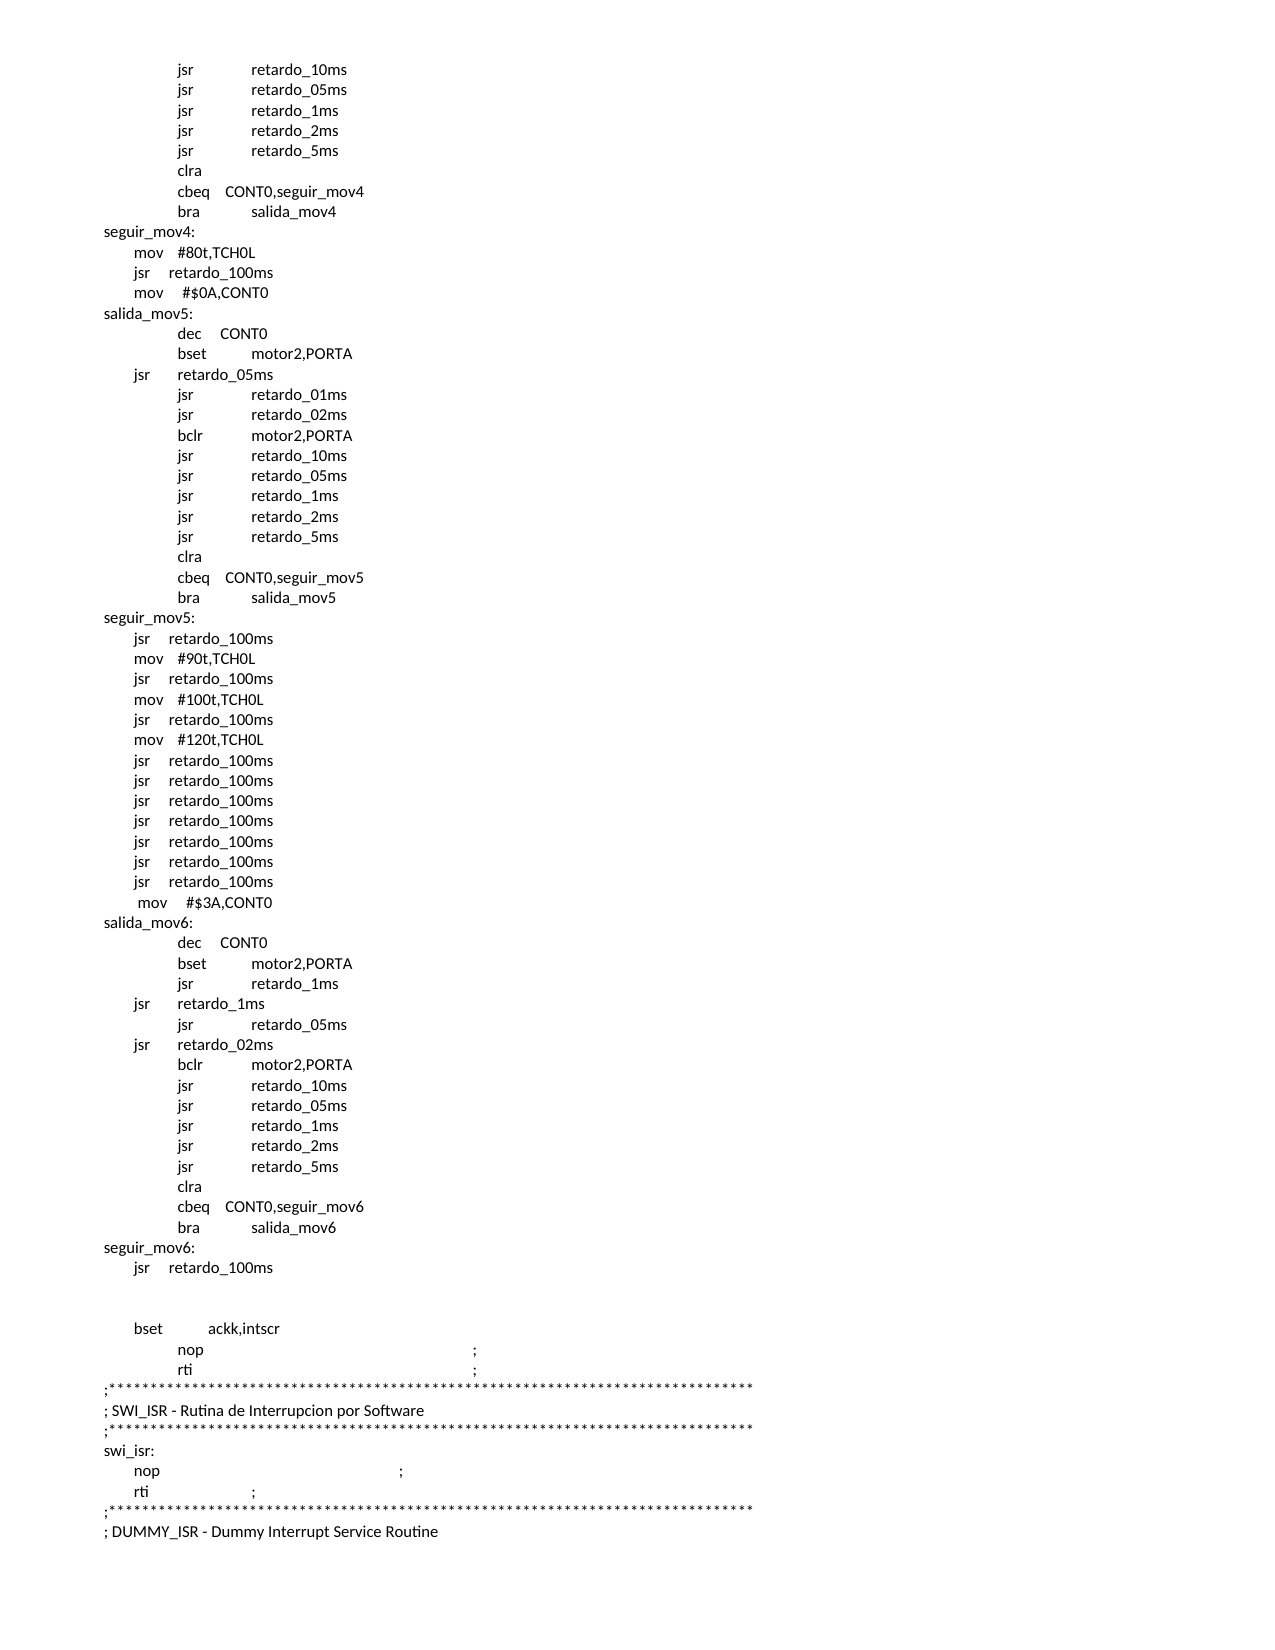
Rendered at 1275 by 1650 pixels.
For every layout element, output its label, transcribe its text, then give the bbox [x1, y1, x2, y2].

text jsr retardo_100ms [103, 811, 1167, 831]
text jsr retardo_1ms [103, 973, 1167, 993]
text mov #$3A,CONT0 [103, 892, 1167, 912]
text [103, 1501, 1167, 1522]
text bra salida_mov6 [103, 1217, 1167, 1237]
text jsr retardo_100ms [103, 750, 1167, 770]
text jsr retardo_2ms [103, 506, 1167, 526]
text salida_mov6: [103, 912, 1167, 933]
text jsr retardo_1ms [103, 993, 1167, 1014]
text jsr retardo_5ms [103, 526, 1167, 547]
text nop ; [103, 1461, 1167, 1481]
text bset motor2,PORTA [103, 953, 1167, 973]
text nop ; [103, 1339, 1167, 1359]
text jsr retardo_5ms [103, 140, 1167, 161]
text bra salida_mov5 [103, 587, 1167, 608]
text bclr motor2,PORTA [103, 1054, 1167, 1075]
text bset motor2,PORTA [103, 343, 1167, 364]
text cbeq CONT0,seguir_mov4 [103, 181, 1167, 201]
text bra salida_mov4 [103, 201, 1167, 222]
text jsr retardo_100ms [103, 709, 1167, 729]
text jsr retardo_02ms [103, 404, 1167, 425]
text jsr retardo_5ms [103, 1156, 1167, 1176]
text clra [103, 1176, 1167, 1197]
text jsr retardo_1ms [103, 1115, 1167, 1136]
text seguir_mov4: [103, 222, 1167, 242]
text mov #$0A,CONT0 [103, 283, 1167, 303]
text dec CONT0 [103, 933, 1167, 953]
text jsr retardo_1ms [103, 486, 1167, 506]
text rti ; [103, 1359, 1167, 1379]
text dec CONT0 [103, 323, 1167, 343]
text jsr retardo_100ms [103, 668, 1167, 689]
text mov #100t,TCH0L [103, 689, 1167, 709]
text cbeq CONT0,seguir_mov6 [103, 1197, 1167, 1217]
text jsr retardo_01ms [103, 384, 1167, 404]
text mov #90t,TCH0L [103, 648, 1167, 668]
text jsr retardo_05ms [103, 1014, 1167, 1034]
text jsr retardo_2ms [103, 120, 1167, 140]
text swi_isr: [103, 1440, 1167, 1461]
text ;****************************************************************************** [103, 1379, 1167, 1400]
text seguir_mov5: [103, 608, 1167, 628]
text clra [103, 547, 1167, 567]
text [103, 1420, 1167, 1440]
text bset ackk,intscr [103, 1318, 1167, 1339]
text jsr retardo_100ms [103, 851, 1167, 872]
text salida_mov5: [103, 303, 1167, 323]
text jsr retardo_100ms [103, 872, 1167, 892]
text jsr retardo_100ms [103, 831, 1167, 851]
text jsr retardo_100ms [103, 628, 1167, 648]
text jsr retardo_10ms [103, 1075, 1167, 1095]
text jsr retardo_05ms [103, 364, 1167, 384]
text rti ; [103, 1481, 1167, 1501]
text ; DUMMY_ISR - Dummy Interrupt Service Routine [103, 1522, 1167, 1542]
text cbeq CONT0,seguir_mov5 [103, 567, 1167, 587]
text jsr retardo_2ms [103, 1136, 1167, 1156]
text jsr retardo_100ms [103, 790, 1167, 811]
text seguir_mov6: [103, 1237, 1167, 1258]
text jsr retardo_100ms [103, 770, 1167, 790]
text jsr retardo_1ms [103, 100, 1167, 120]
text jsr retardo_05ms [103, 79, 1167, 100]
text ; SWI_ISR - Rutina de Interrupcion por Software [103, 1400, 1167, 1420]
text bclr motor2,PORTA [103, 425, 1167, 445]
text mov #80t,TCH0L [103, 242, 1167, 262]
text jsr retardo_100ms [103, 1258, 1167, 1278]
text jsr retardo_100ms [103, 262, 1167, 283]
text jsr retardo_05ms [103, 465, 1167, 486]
text jsr retardo_10ms [103, 59, 1167, 79]
text jsr retardo_10ms [103, 445, 1167, 465]
text jsr retardo_02ms [103, 1034, 1167, 1054]
text mov #120t,TCH0L [103, 729, 1167, 750]
text jsr retardo_05ms [103, 1095, 1167, 1115]
text clra [103, 161, 1167, 181]
